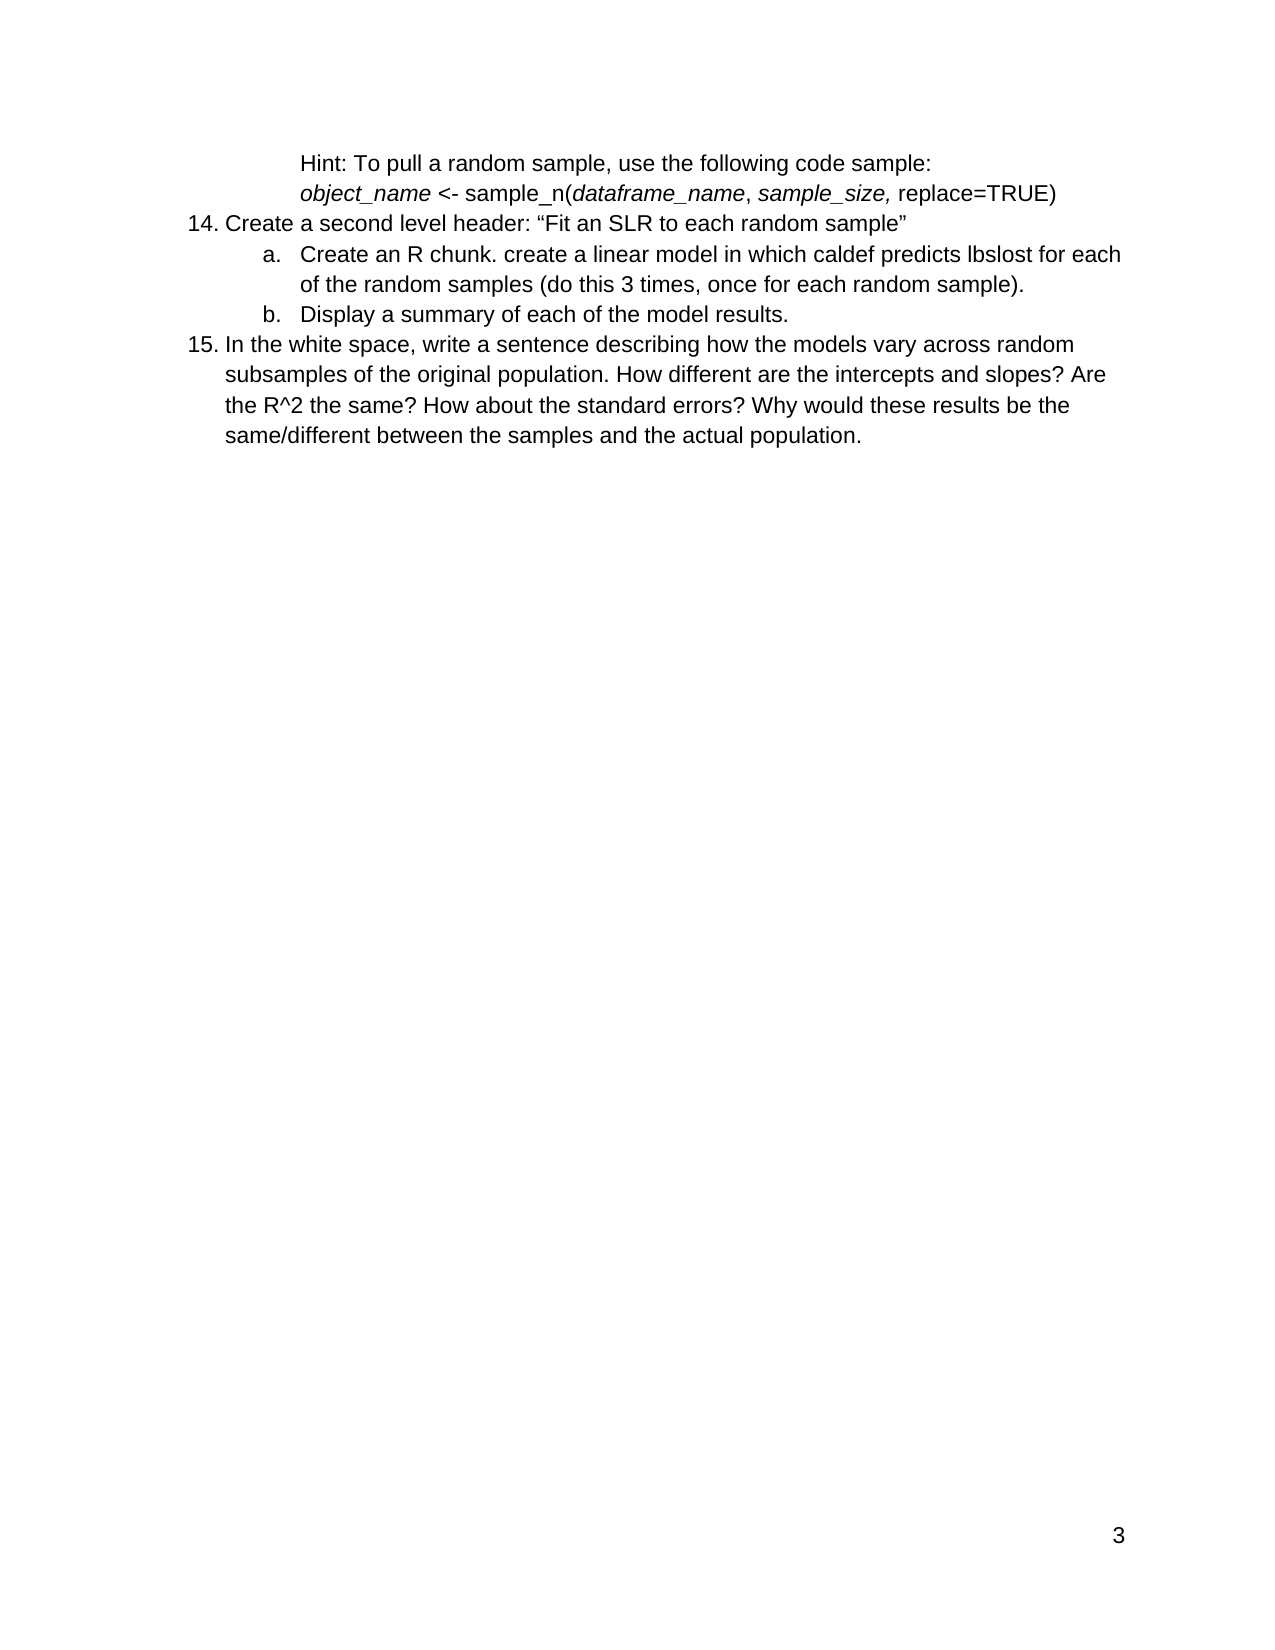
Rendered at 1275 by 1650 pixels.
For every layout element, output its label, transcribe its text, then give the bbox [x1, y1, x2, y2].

list Display a summary of each of the model results. [262, 301, 1125, 327]
text object_name <- sample_n(dataframe_name, sample_size, replace=TRUE) [300, 180, 1125, 207]
list Create an R chunk. create a linear model in which caldef predicts lbslost for each of the random samples (do this 3 times, once for each random sample). [262, 241, 1125, 297]
list Create a second level header: “Fit an SLR to each random sample” [187, 210, 1125, 237]
list In the white space, write a sentence describing how the models vary across random subsamples of the original population. How different are the intercepts and slopes? Are the R^2 the same? How about the standard errors? Why would these results be the same/different between the samples and the actual population. [187, 331, 1125, 448]
text Hint: To pull a random sample, use the following code sample: [300, 150, 1125, 176]
